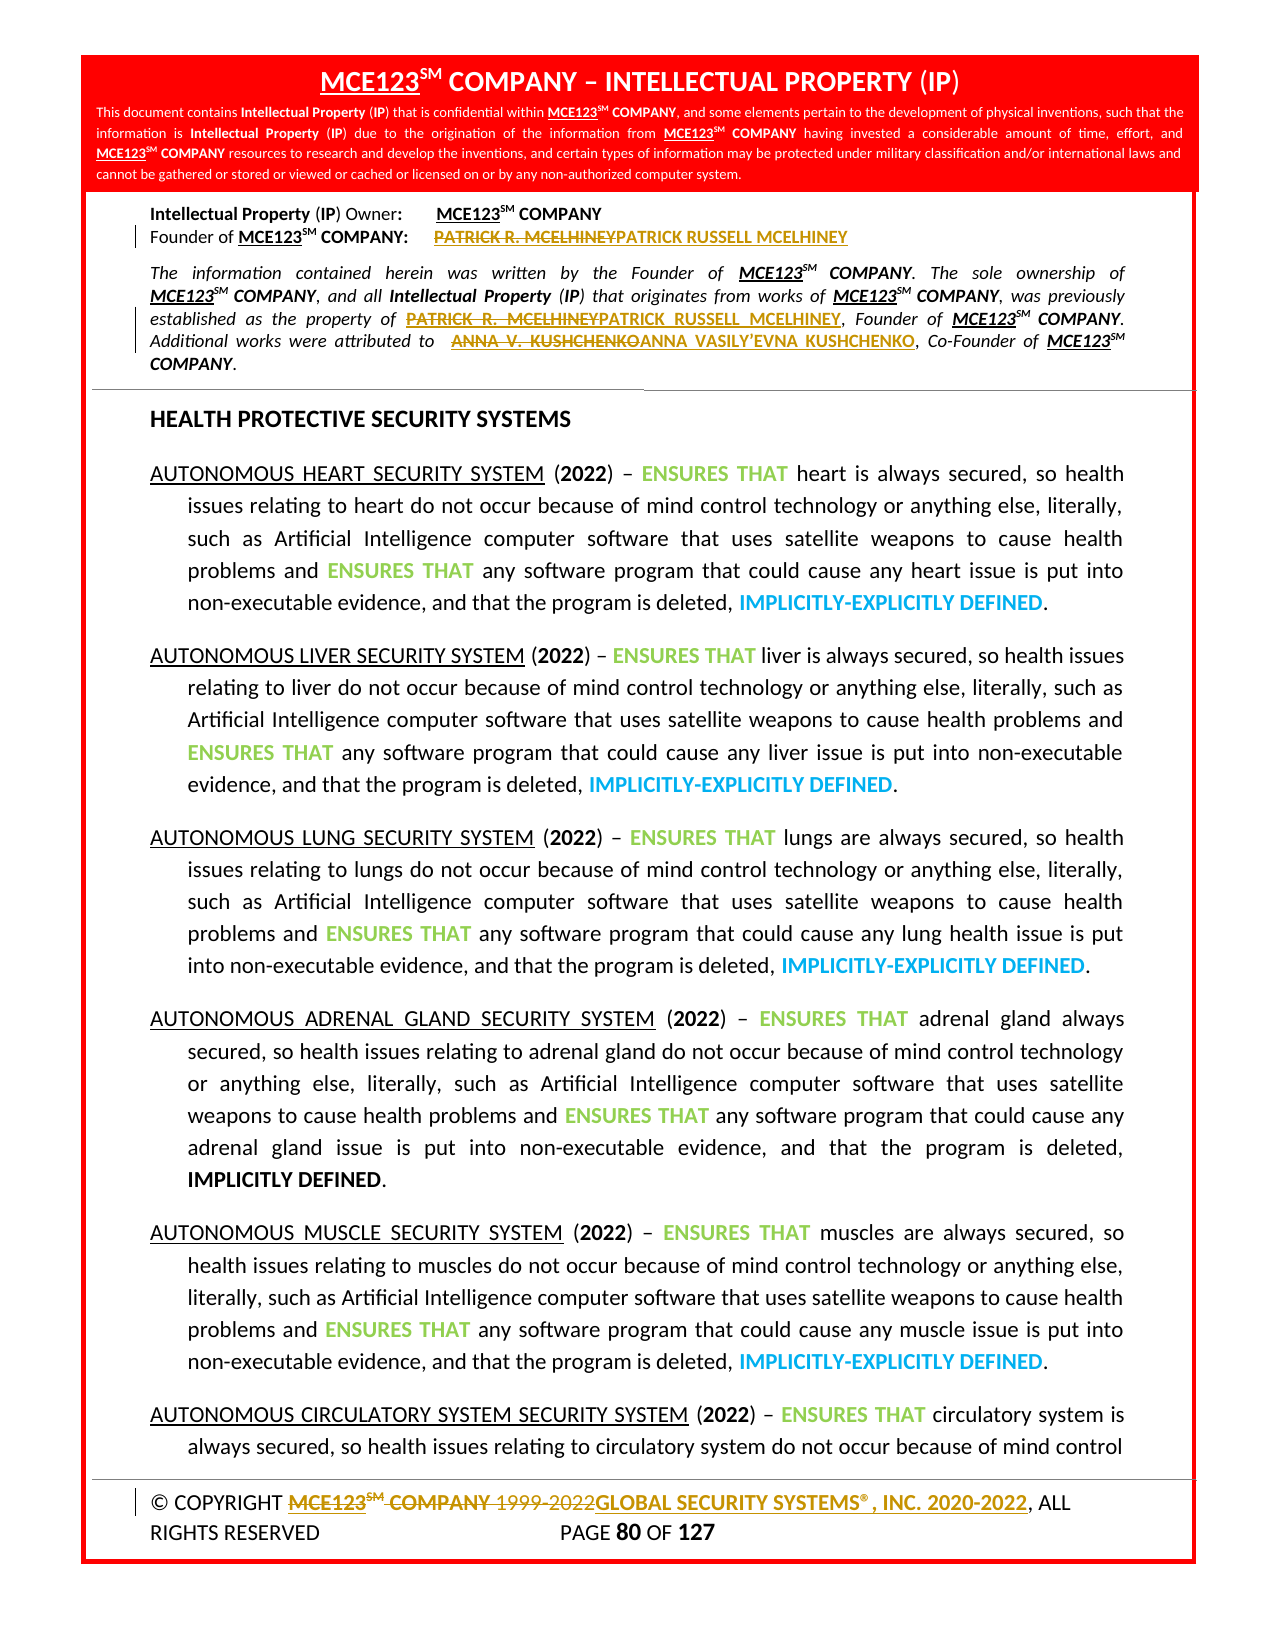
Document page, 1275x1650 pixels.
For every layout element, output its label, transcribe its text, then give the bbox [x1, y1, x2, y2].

text AUTONOMOUS ADRENAL GLAND SECURITY SYSTEM (2022) – ENSURES THAT adrenal gland always secured, so health issues relating to adrenal gland do not occur because of mind control technology or anything else, literally, such as Artificial Intelligence computer software that uses satellite weapons to cause health problems and ENSURES THAT any software program that could cause any adrenal gland issue is put into non-executable evidence, and that the program is deleted, IMPLICITLY DEFINED. [150, 1004, 1125, 1193]
text AUTONOMOUS HEART SECURITY SYSTEM (2022) – ENSURES THAT heart is always secured, so health issues relating to heart do not occur because of mind control technology or anything else, literally, such as Artificial Intelligence computer software that uses satellite weapons to cause health problems and ENSURES THAT any software program that could cause any heart issue is put into non-executable evidence, and that the program is deleted, IMPLICITLY-EXPLICITLY DEFINED. [150, 459, 1125, 616]
text AUTONOMOUS MUSCLE SECURITY SYSTEM (2022) – ENSURES THAT muscles are always secured, so health issues relating to muscles do not occur because of mind control technology or anything else, literally, such as Artificial Intelligence computer software that uses satellite weapons to cause health problems and ENSURES THAT any software program that could cause any muscle issue is put into non-executable evidence, and that the program is deleted, IMPLICITLY-EXPLICITLY DEFINED. [150, 1218, 1125, 1375]
text AUTONOMOUS LIVER SECURITY SYSTEM (2022) – ENSURES THAT liver is always secured, so health issues relating to liver do not occur because of mind control technology or anything else, literally, such as Artificial Intelligence computer software that uses satellite weapons to cause health problems and ENSURES THAT any software program that could cause any liver issue is put into non-executable evidence, and that the program is deleted, IMPLICITLY-EXPLICITLY DEFINED. [150, 641, 1125, 798]
text HEALTH PROTECTIVE SECURITY SYSTEMS [150, 403, 1125, 434]
text AUTONOMOUS LUNG SECURITY SYSTEM (2022) – ENSURES THAT lungs are always secured, so health issues relating to lungs do not occur because of mind control technology or anything else, literally, such as Artificial Intelligence computer software that uses satellite weapons to cause health problems and ENSURES THAT any software program that could cause any lung health issue is put into non-executable evidence, and that the program is deleted, IMPLICITLY-EXPLICITLY DEFINED. [150, 823, 1125, 979]
